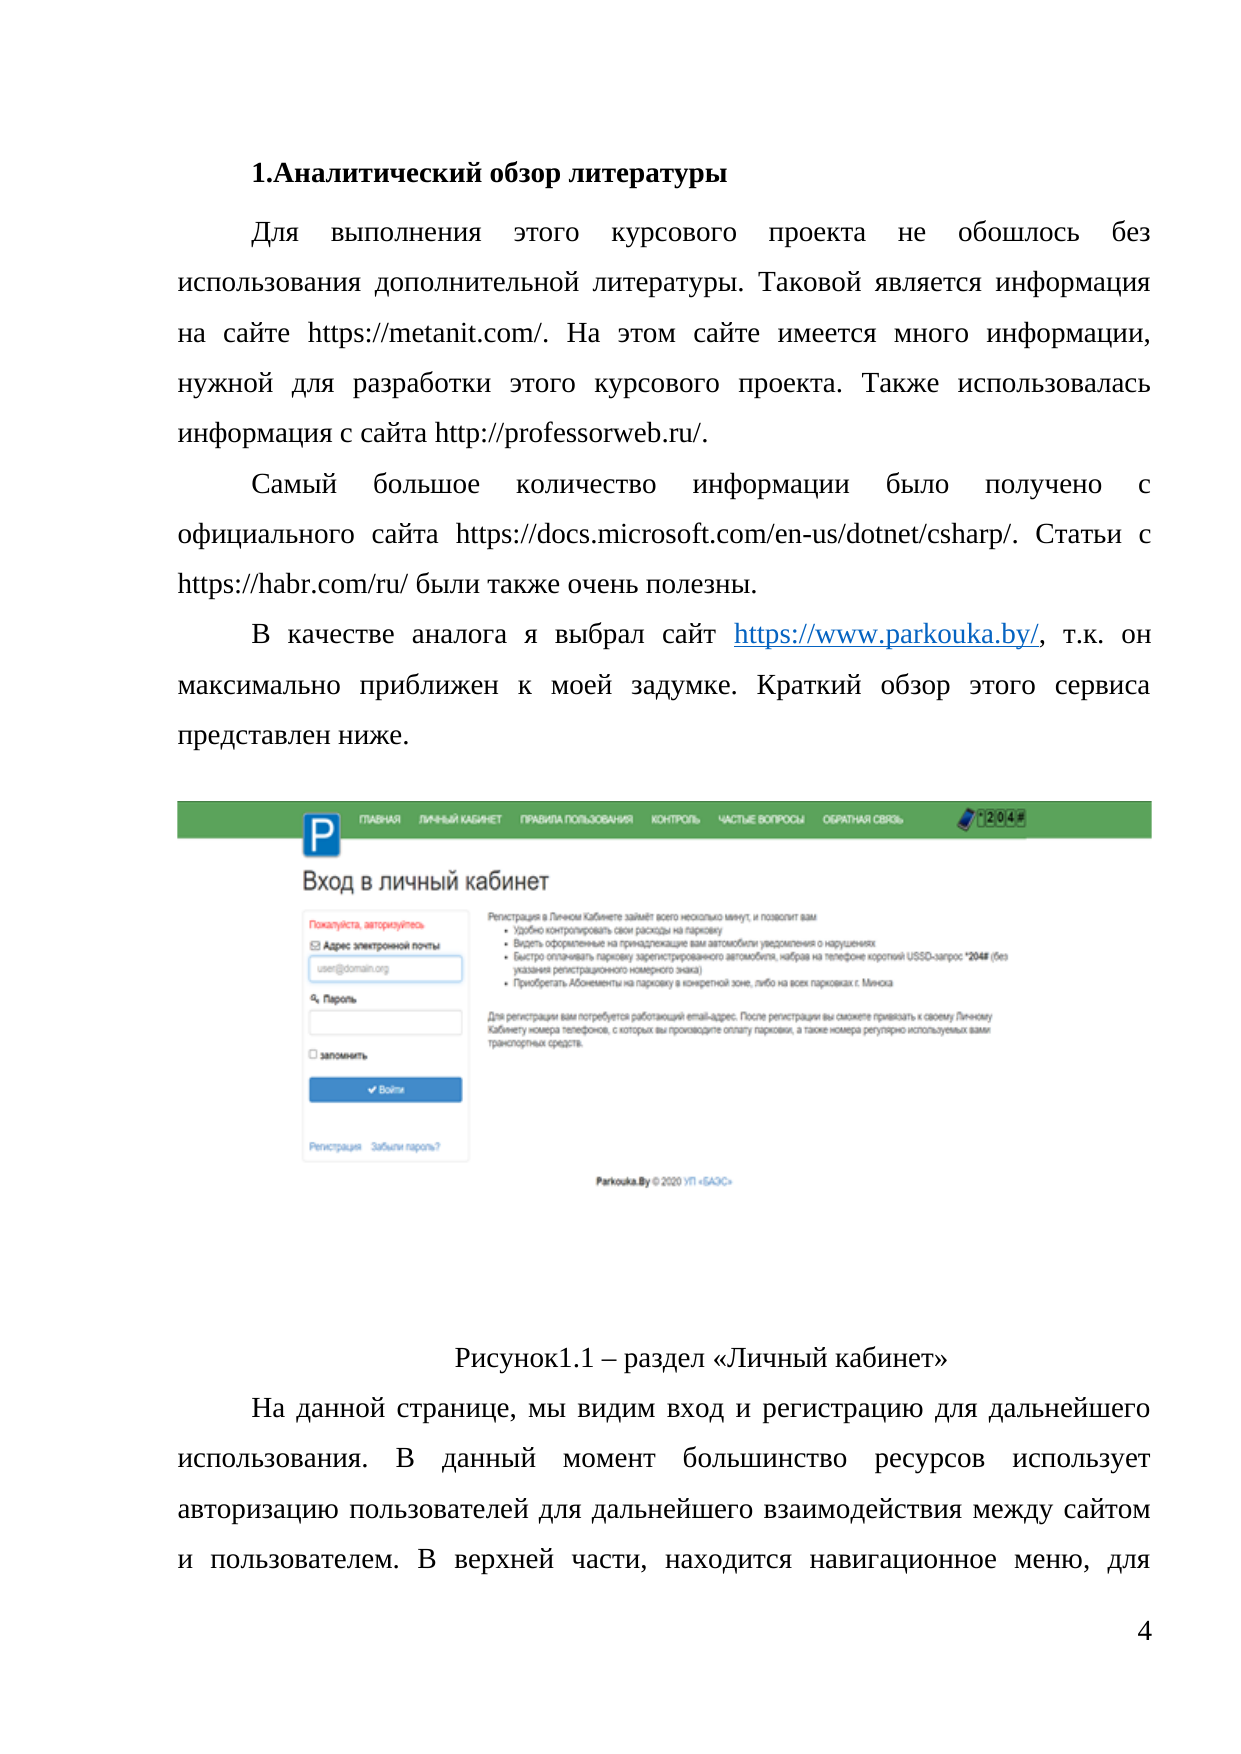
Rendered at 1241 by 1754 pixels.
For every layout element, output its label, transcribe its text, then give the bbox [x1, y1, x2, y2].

text Самый большое количество информации было получено с официального сайта https://docs.microsoft.com/en-us/dotnet/csharp/. Статьи с https://habr.com/ru/ были также очень полезны. [177, 466, 1152, 600]
picture [177, 801, 1152, 1336]
text В качестве аналога я выбрал сайт https://www.parkouka.by/, т.к. он максимально приближен к моей задумке. Краткий обзор этого сервиса представлен ниже. [177, 617, 1152, 751]
text Рисунок1.1 – раздел «Личный кабинет» [177, 1340, 1152, 1374]
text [177, 1390, 1152, 1575]
text Для выполнения этого курсового проекта не обошлось без использования дополнительной литературы. Таковой является информация на сайте https://metanit.com/. На этом сайте имеется много информации, нужной для разработки этого курсового проекта. Также использовалась информация с сайта http://professorweb.ru/. [177, 214, 1152, 449]
text 1.Аналитический обзор литературы [177, 156, 1152, 189]
